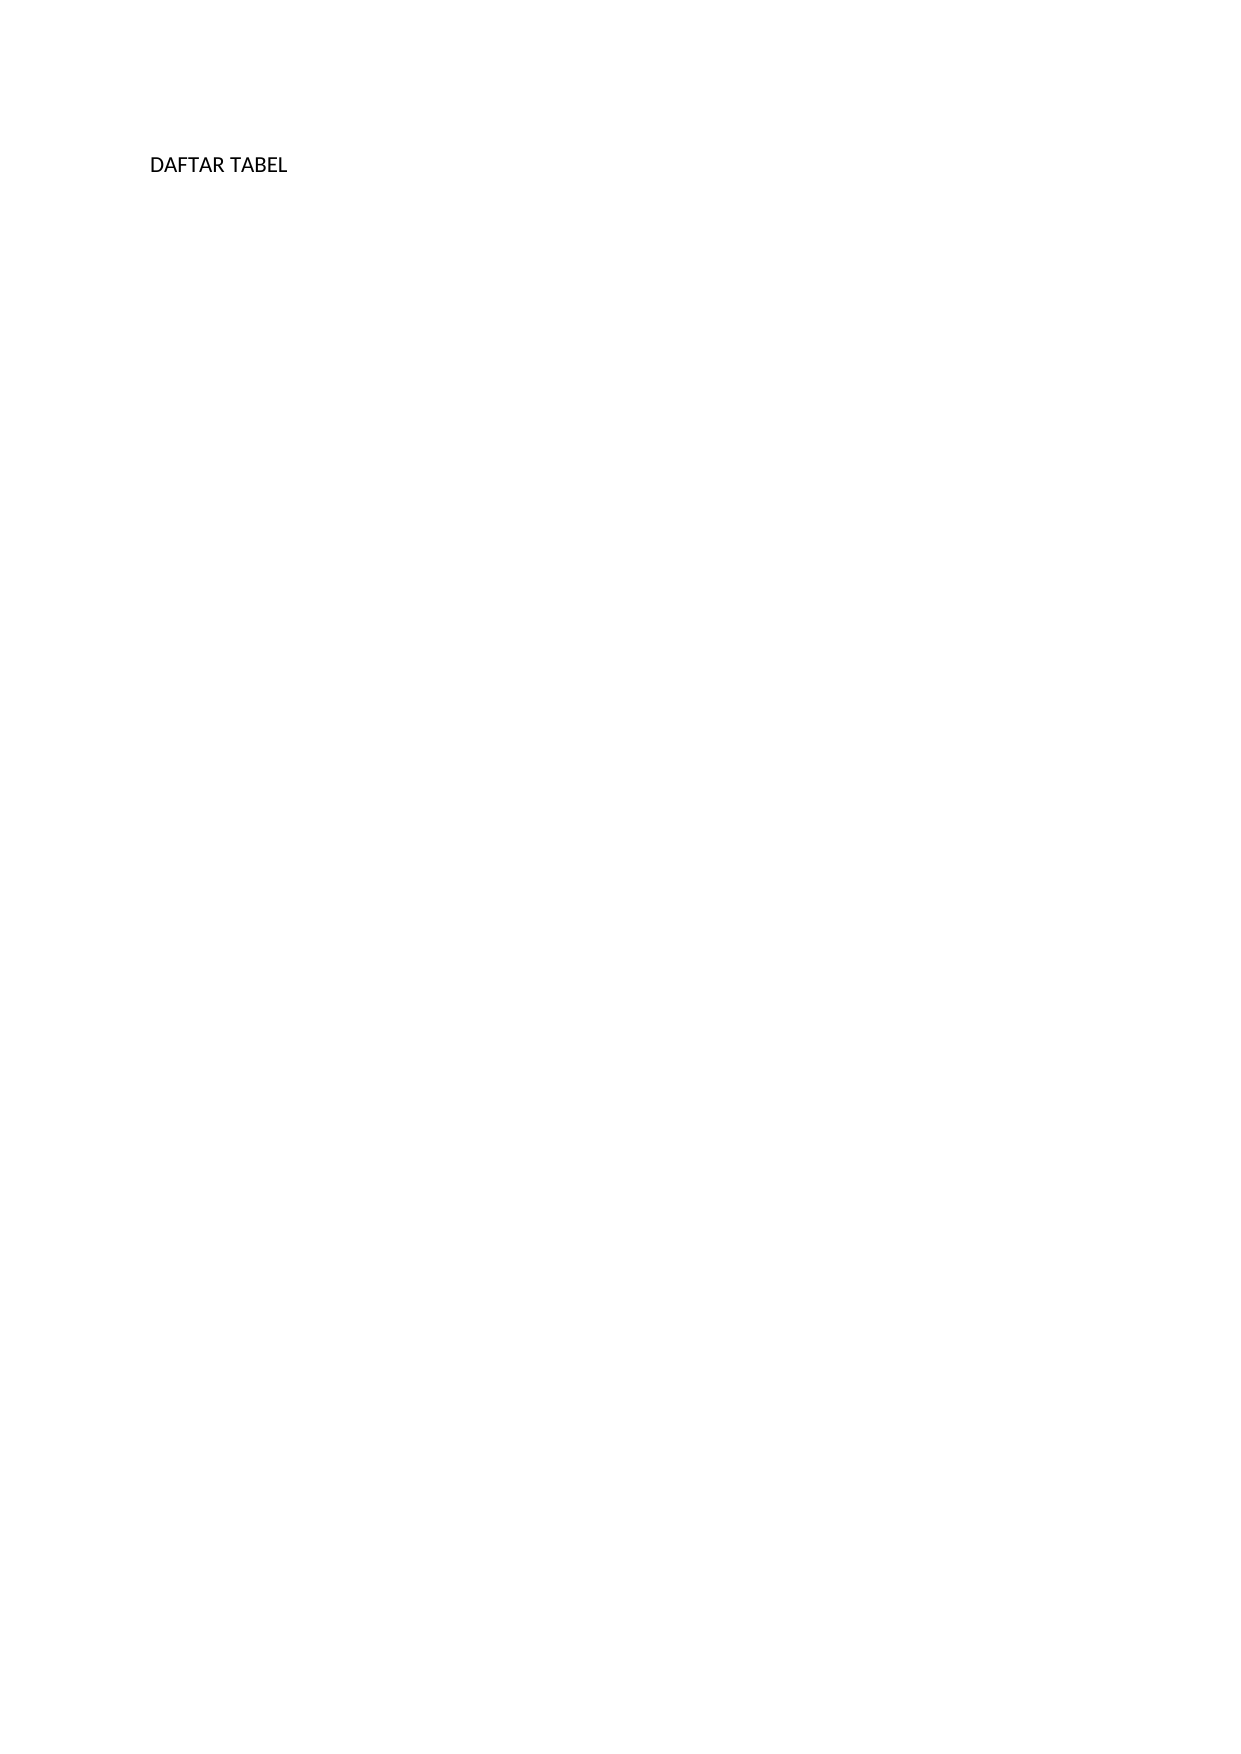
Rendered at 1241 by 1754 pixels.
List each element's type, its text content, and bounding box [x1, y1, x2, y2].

text DAFTAR TABEL [150, 150, 1090, 178]
